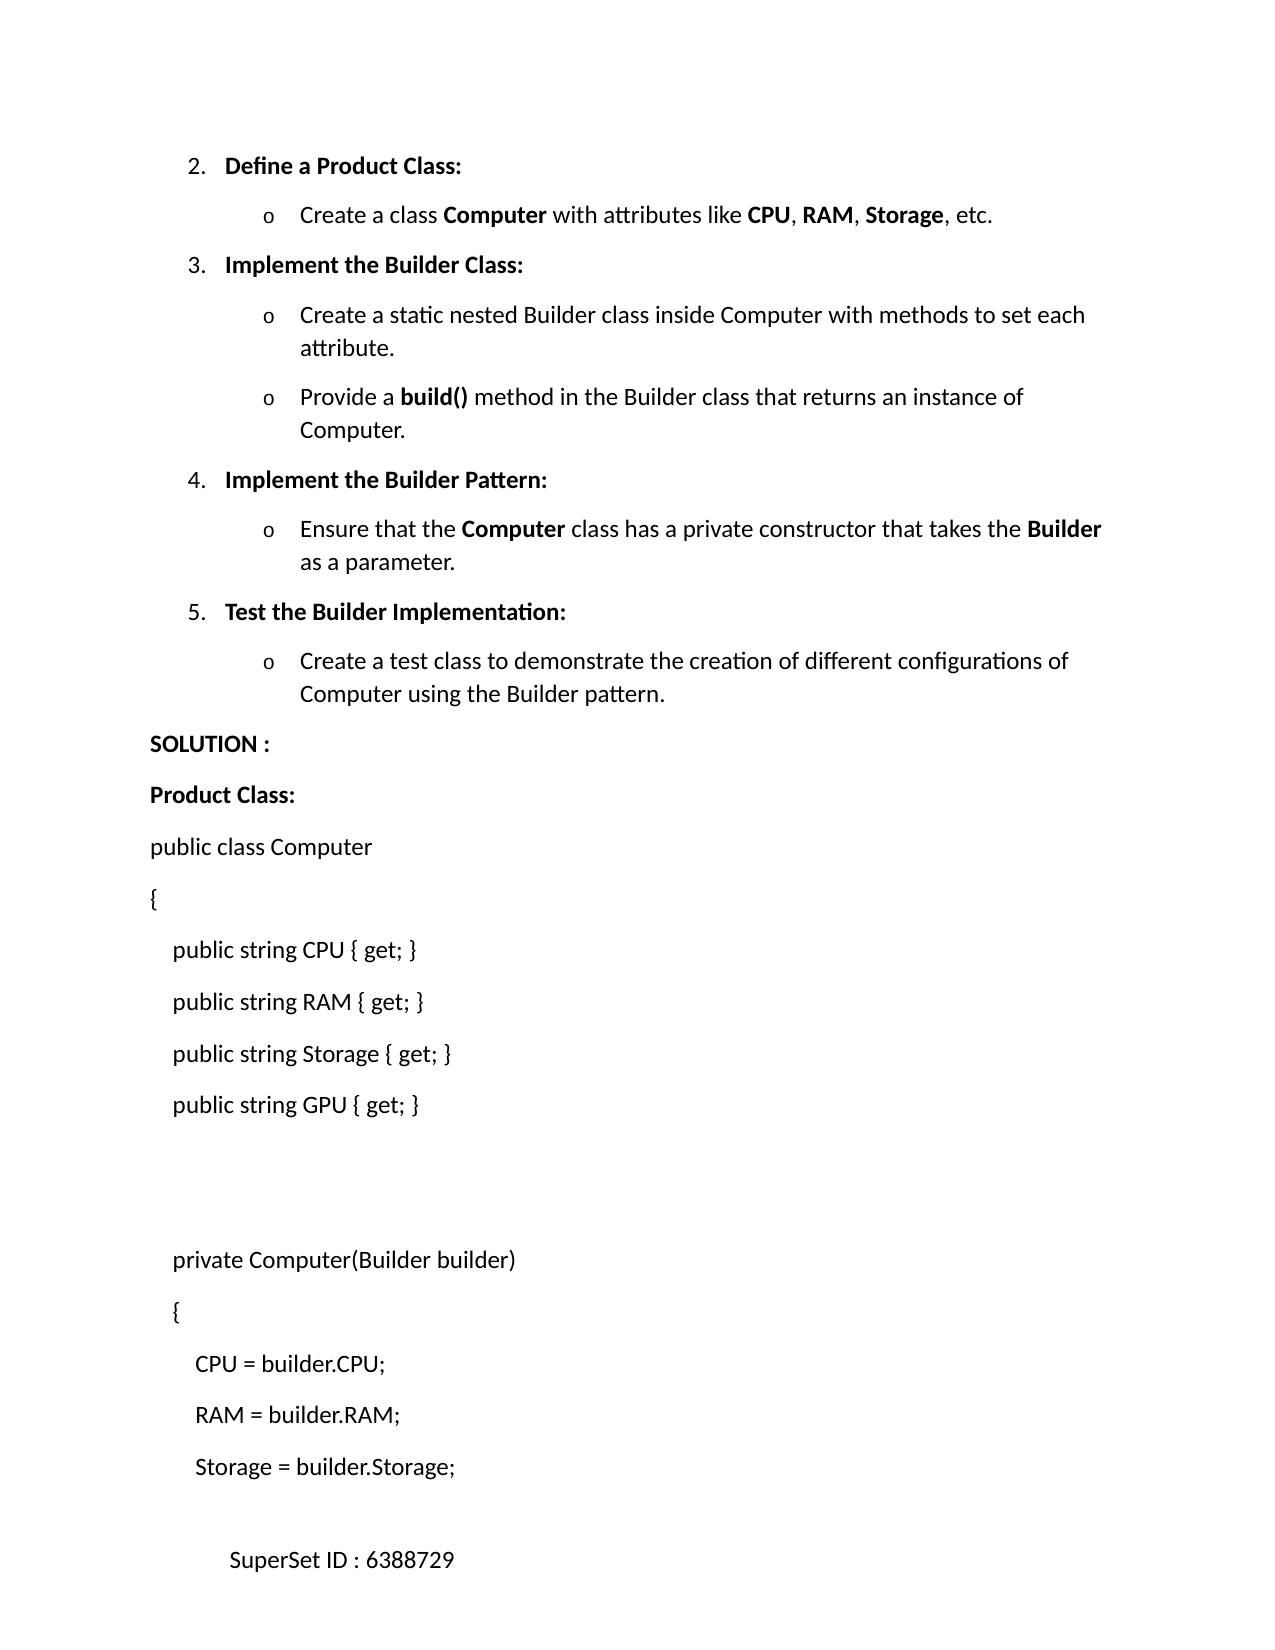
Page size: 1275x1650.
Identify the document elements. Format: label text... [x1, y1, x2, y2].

text private Computer(Builder builder) [150, 1244, 1125, 1275]
text SOLUTION : [150, 728, 1125, 758]
text Product Class: [150, 779, 1125, 810]
text public string GPU { get; } [150, 1089, 1125, 1120]
list Create a static nested Builder class inside Computer with methods to set each attribute. [262, 299, 1125, 362]
text { [150, 883, 1125, 913]
list Test the Builder Implementation: [187, 596, 1125, 626]
text public string Storage { get; } [150, 1038, 1125, 1068]
text CPU = builder.CPU; [150, 1348, 1125, 1378]
list Provide a build() method in the Builder class that returns an instance of Computer. [262, 381, 1125, 445]
list Implement the Builder Pattern: [187, 464, 1125, 494]
list Ensure that the Computer class has a private constructor that takes the Builder as a parameter. [262, 513, 1125, 577]
text Storage = builder.Storage; [150, 1451, 1125, 1482]
list Create a class Computer with attributes like CPU, RAM, Storage, etc. [262, 199, 1125, 230]
text { [150, 1296, 1125, 1327]
list Create a test class to demonstrate the creation of different configurations of Computer using the Builder pattern. [262, 645, 1125, 709]
text public class Computer [150, 831, 1125, 862]
text public string CPU { get; } [150, 934, 1125, 965]
list Implement the Builder Class: [187, 249, 1125, 280]
text public string RAM { get; } [150, 986, 1125, 1017]
text RAM = builder.RAM; [150, 1399, 1125, 1430]
list Define a Product Class: [187, 150, 1125, 181]
